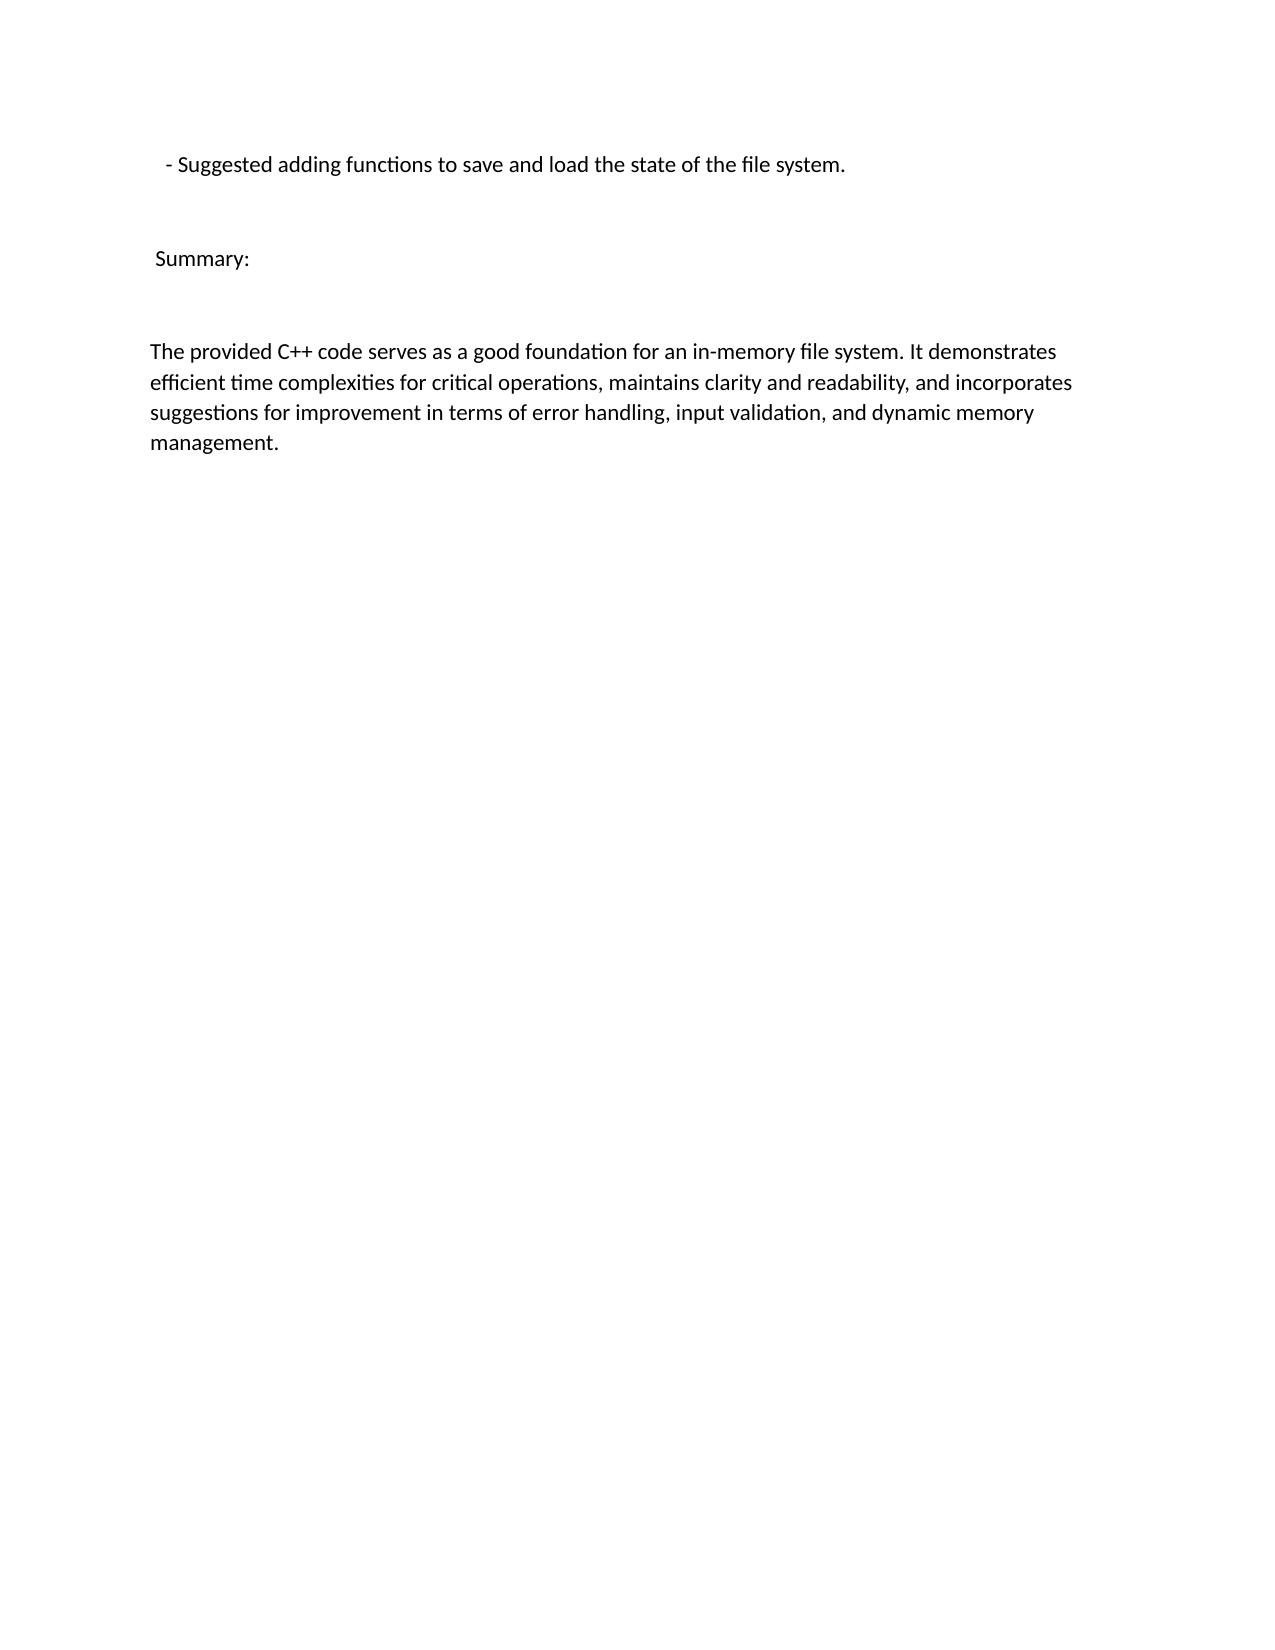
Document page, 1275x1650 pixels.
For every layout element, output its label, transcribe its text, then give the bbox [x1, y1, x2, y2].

text The provided C++ code serves as a good foundation for an in-memory file system. It demonstrates efficient time complexities for critical operations, maintains clarity and readability, and incorporates suggestions for improvement in terms of error handling, input validation, and dynamic memory management. [150, 337, 1125, 456]
text - Suggested adding functions to save and load the state of the file system. [150, 150, 1125, 178]
text Summary: [150, 244, 1125, 272]
